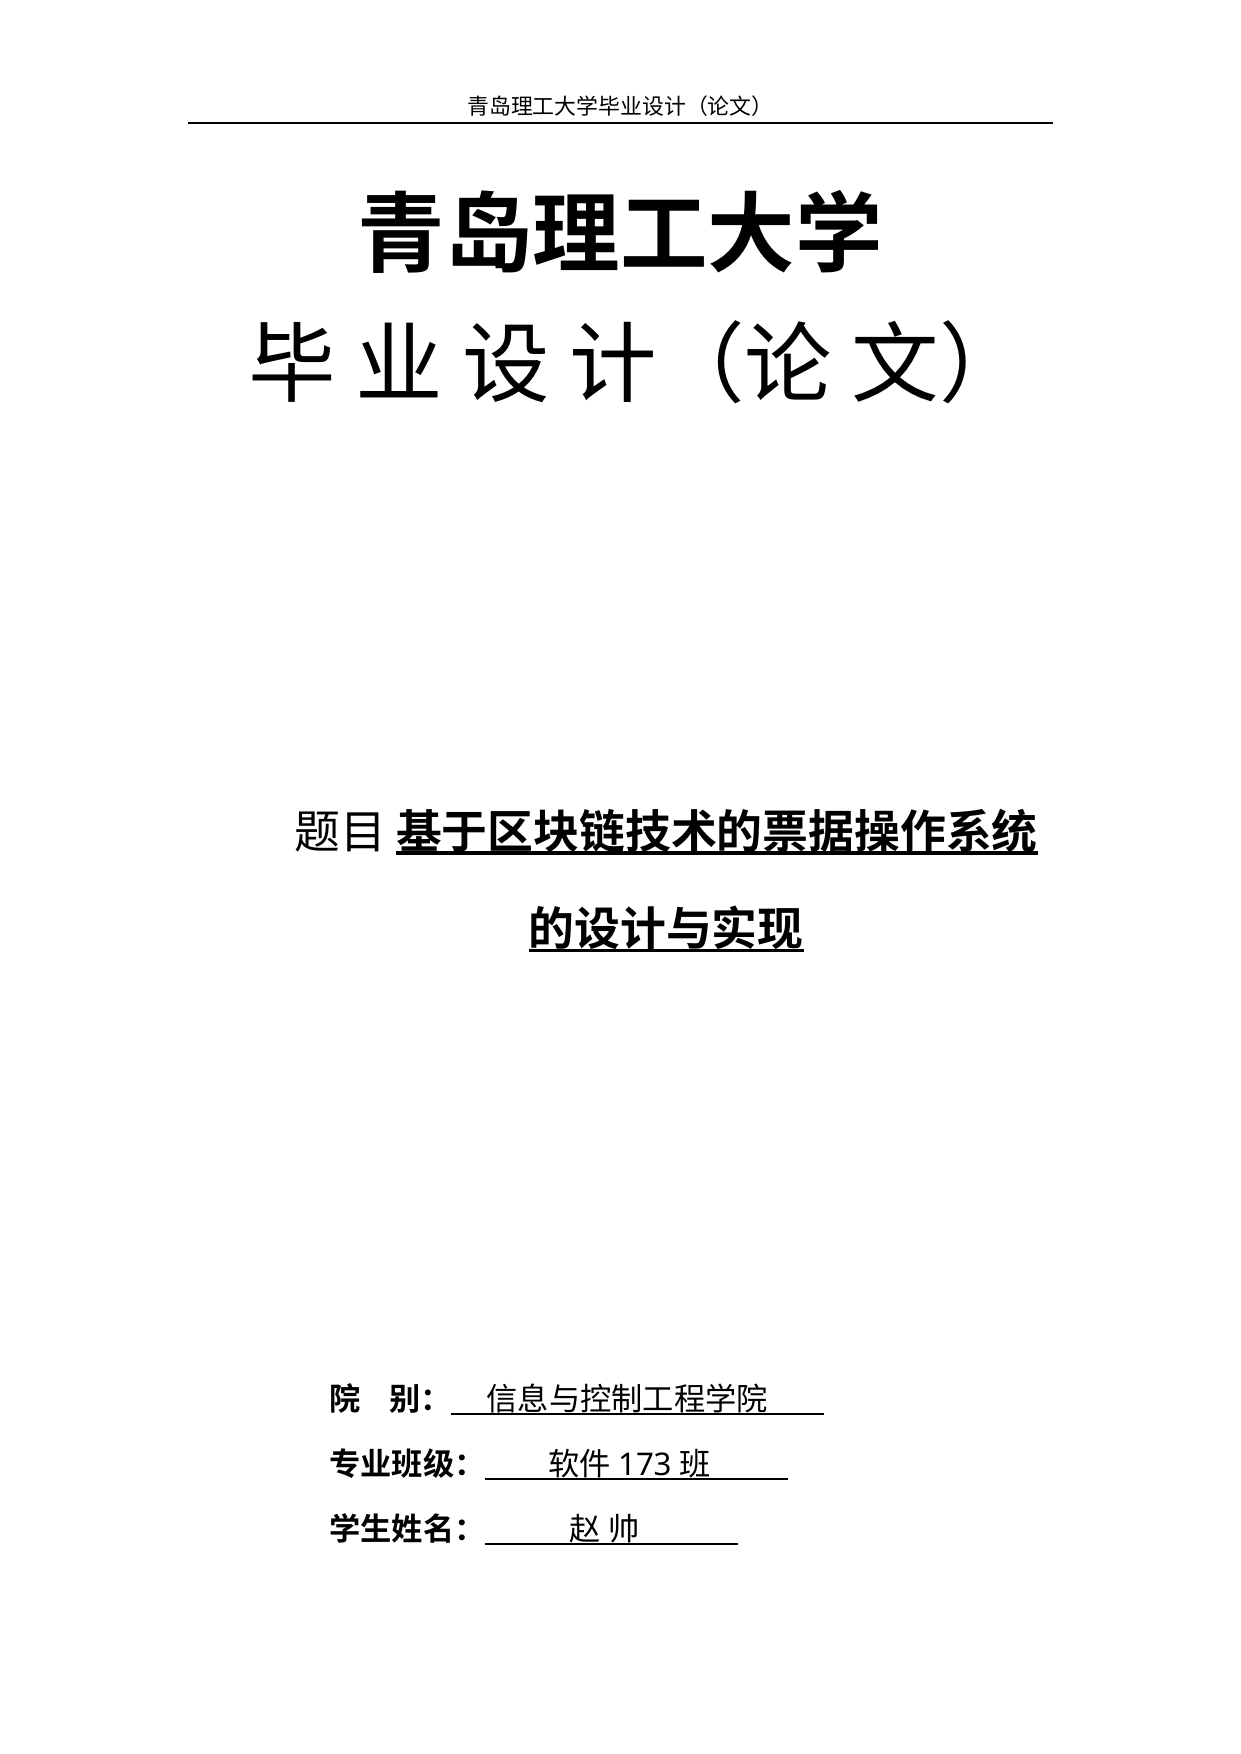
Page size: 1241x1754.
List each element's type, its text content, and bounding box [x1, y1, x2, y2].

text 题目 基于区块链技术的票据操作系统的设计与实现 [279, 779, 1053, 974]
text 毕 业 设 计（论 文） [187, 292, 1053, 422]
text 专业班级： 软件 173 班 [187, 1429, 1053, 1494]
text 学生姓名： 赵 帅 [187, 1494, 1053, 1559]
text 院 别： 信息与控制工程学院 [187, 1364, 1053, 1429]
text 青岛理工大学 [187, 162, 1053, 292]
